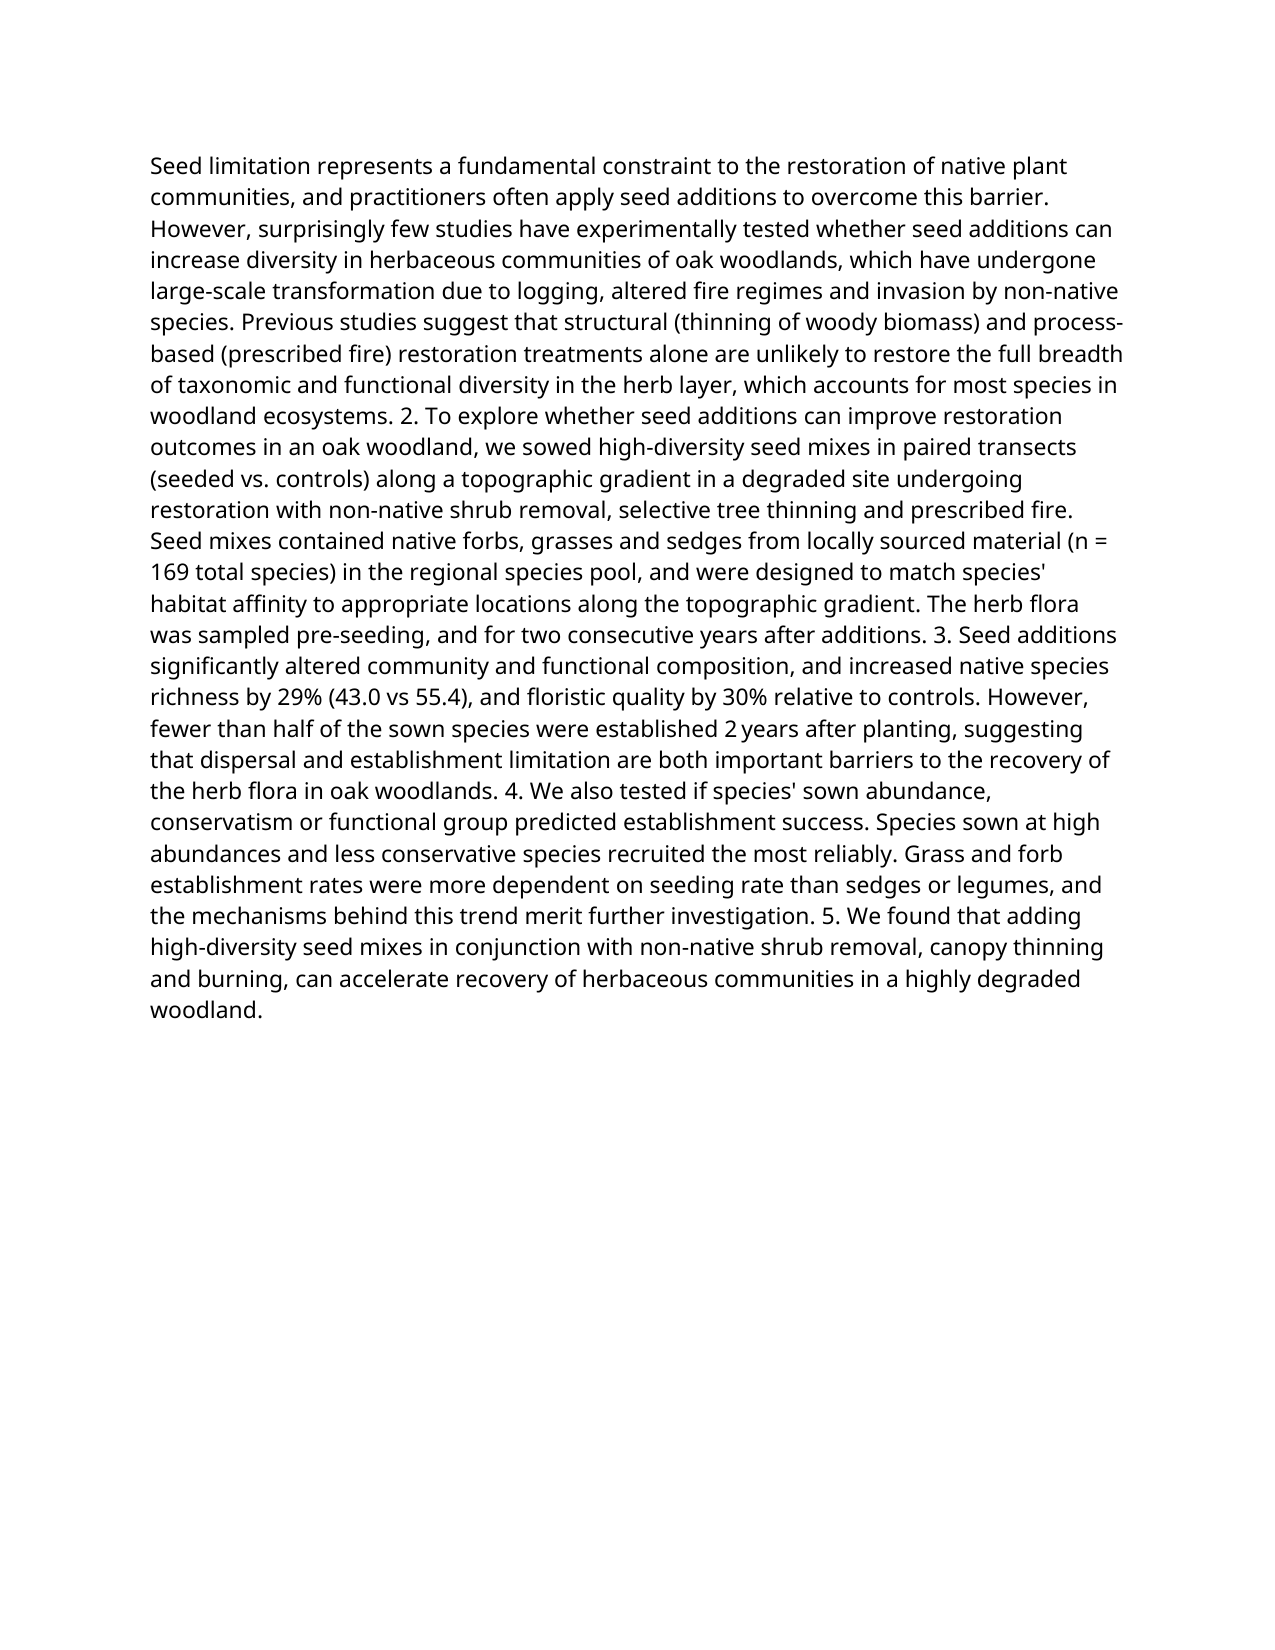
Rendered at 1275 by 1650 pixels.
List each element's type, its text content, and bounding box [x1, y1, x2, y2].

text Seed limitation represents a fundamental constraint to the restoration of native plant communities, and practitioners often apply seed additions to overcome this barrier. However, surprisingly few studies have experimentally tested whether seed additions can increase diversity in herbaceous communities of oak woodlands, which have undergone large-scale transformation due to logging, altered fire regimes and invasion by non-native species. Previous studies suggest that structural (thinning of woody biomass) and process-based (prescribed fire) restoration treatments alone are unlikely to restore the full breadth of taxonomic and functional diversity in the herb layer, which accounts for most species in woodland ecosystems. 2. To explore whether seed additions can improve restoration outcomes in an oak woodland, we sowed high-diversity seed mixes in paired transects (seeded vs. controls) along a topographic gradient in a degraded site undergoing restoration with non-native shrub removal, selective tree thinning and prescribed fire. Seed mixes contained native forbs, grasses and sedges from locally sourced material (n = 169 total species) in the regional species pool, and were designed to match species' habitat affinity to appropriate locations along the topographic gradient. The herb flora was sampled pre-seeding, and for two consecutive years after additions. 3. Seed additions significantly altered community and functional composition, and increased native species richness by 29% (43.0 vs 55.4), and floristic quality by 30% relative to controls. However, fewer than half of the sown species were established 2 years after planting, suggesting that dispersal and establishment limitation are both important barriers to the recovery of the herb flora in oak woodlands. 4. We also tested if species' sown abundance, conservatism or functional group predicted establishment success. Species sown at high abundances and less conservative species recruited the most reliably. Grass and forb establishment rates were more dependent on seeding rate than sedges or legumes, and the mechanisms behind this trend merit further investigation. 5. We found that adding high-diversity seed mixes in conjunction with non-native shrub removal, canopy thinning and burning, can accelerate recovery of herbaceous communities in a highly degraded woodland. [150, 150, 1125, 1025]
